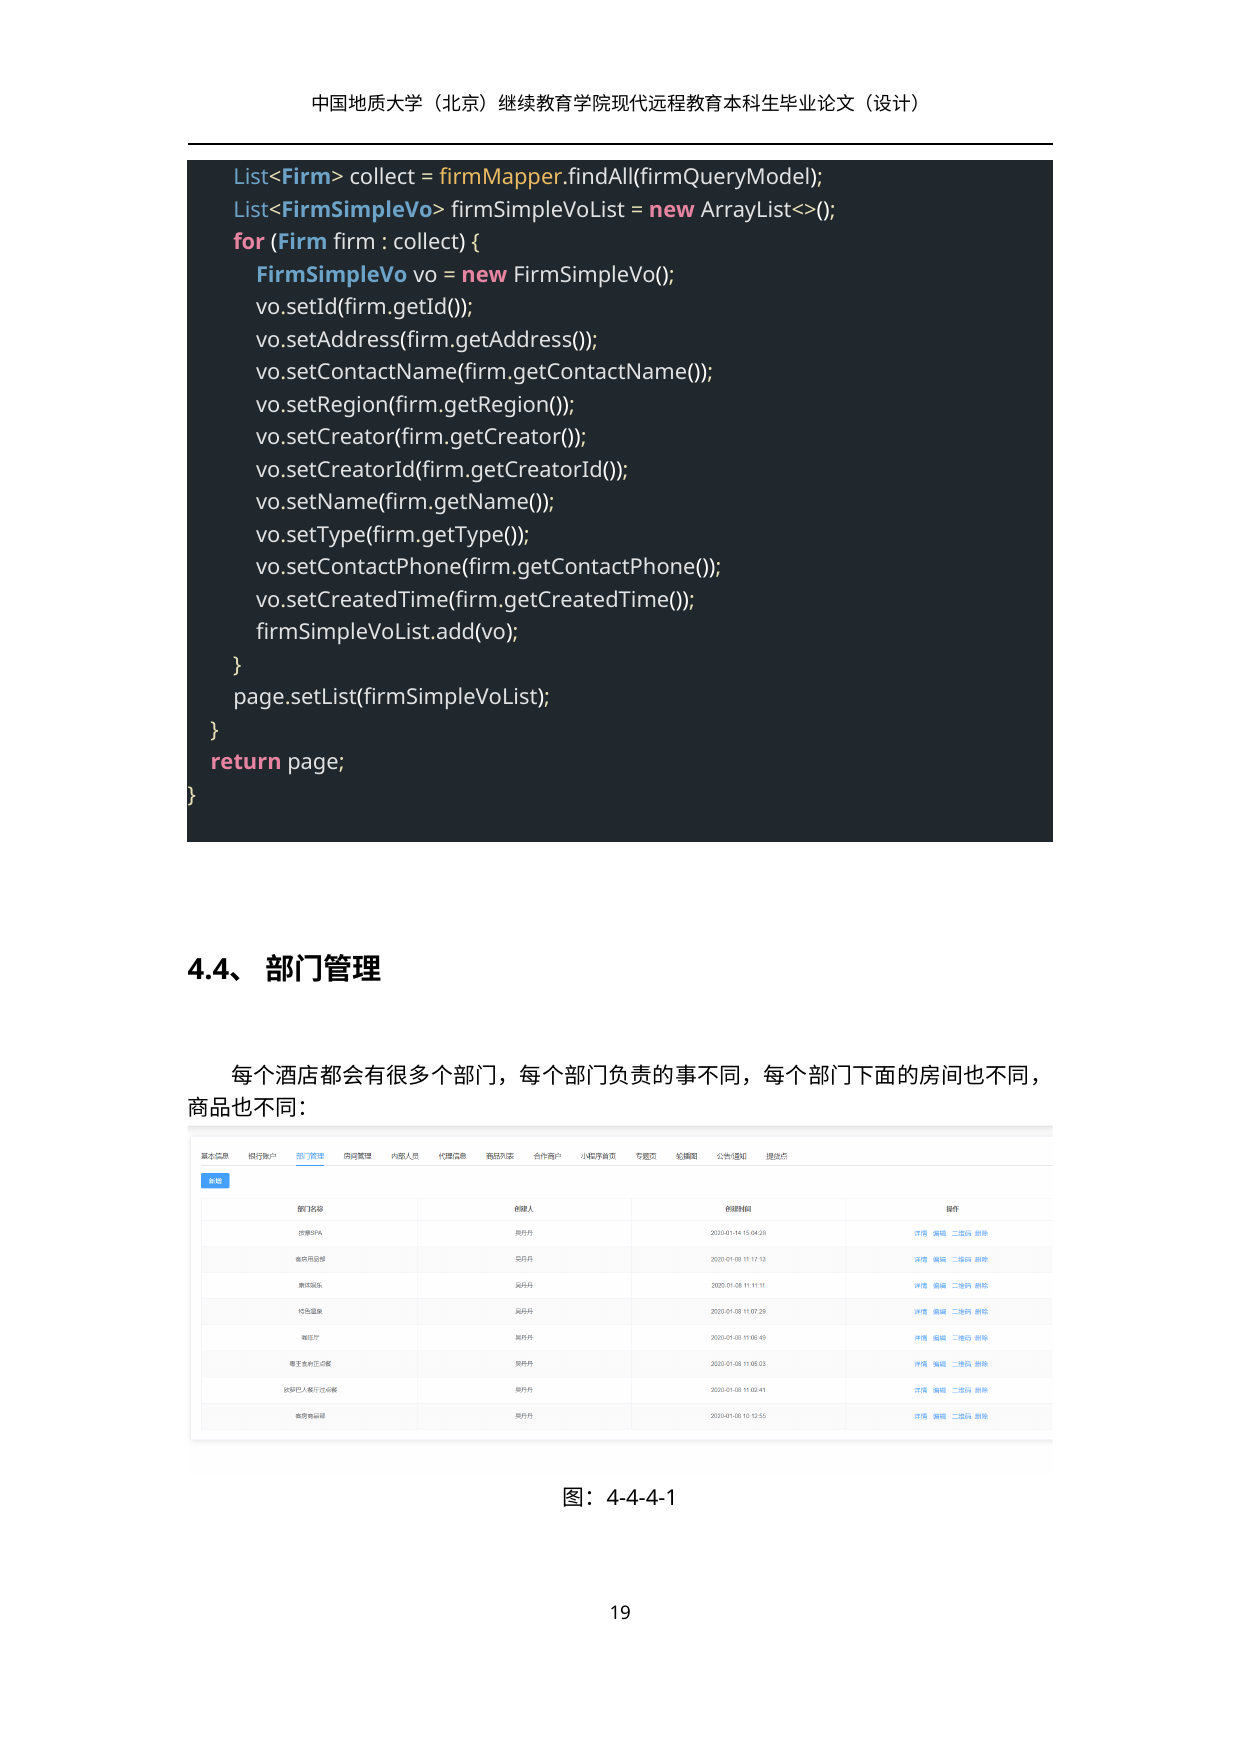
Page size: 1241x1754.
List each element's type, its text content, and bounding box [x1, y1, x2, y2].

picture [187, 1122, 1053, 1475]
text 图：4-4-4-1 [187, 1480, 1053, 1512]
subtitle 4.4、 部门管理 [187, 934, 1053, 999]
text 每个酒店都会有很多个部门，每个部门负责的事不同，每个部门下面的房间也不同，商品也不同： [187, 1057, 1053, 1122]
